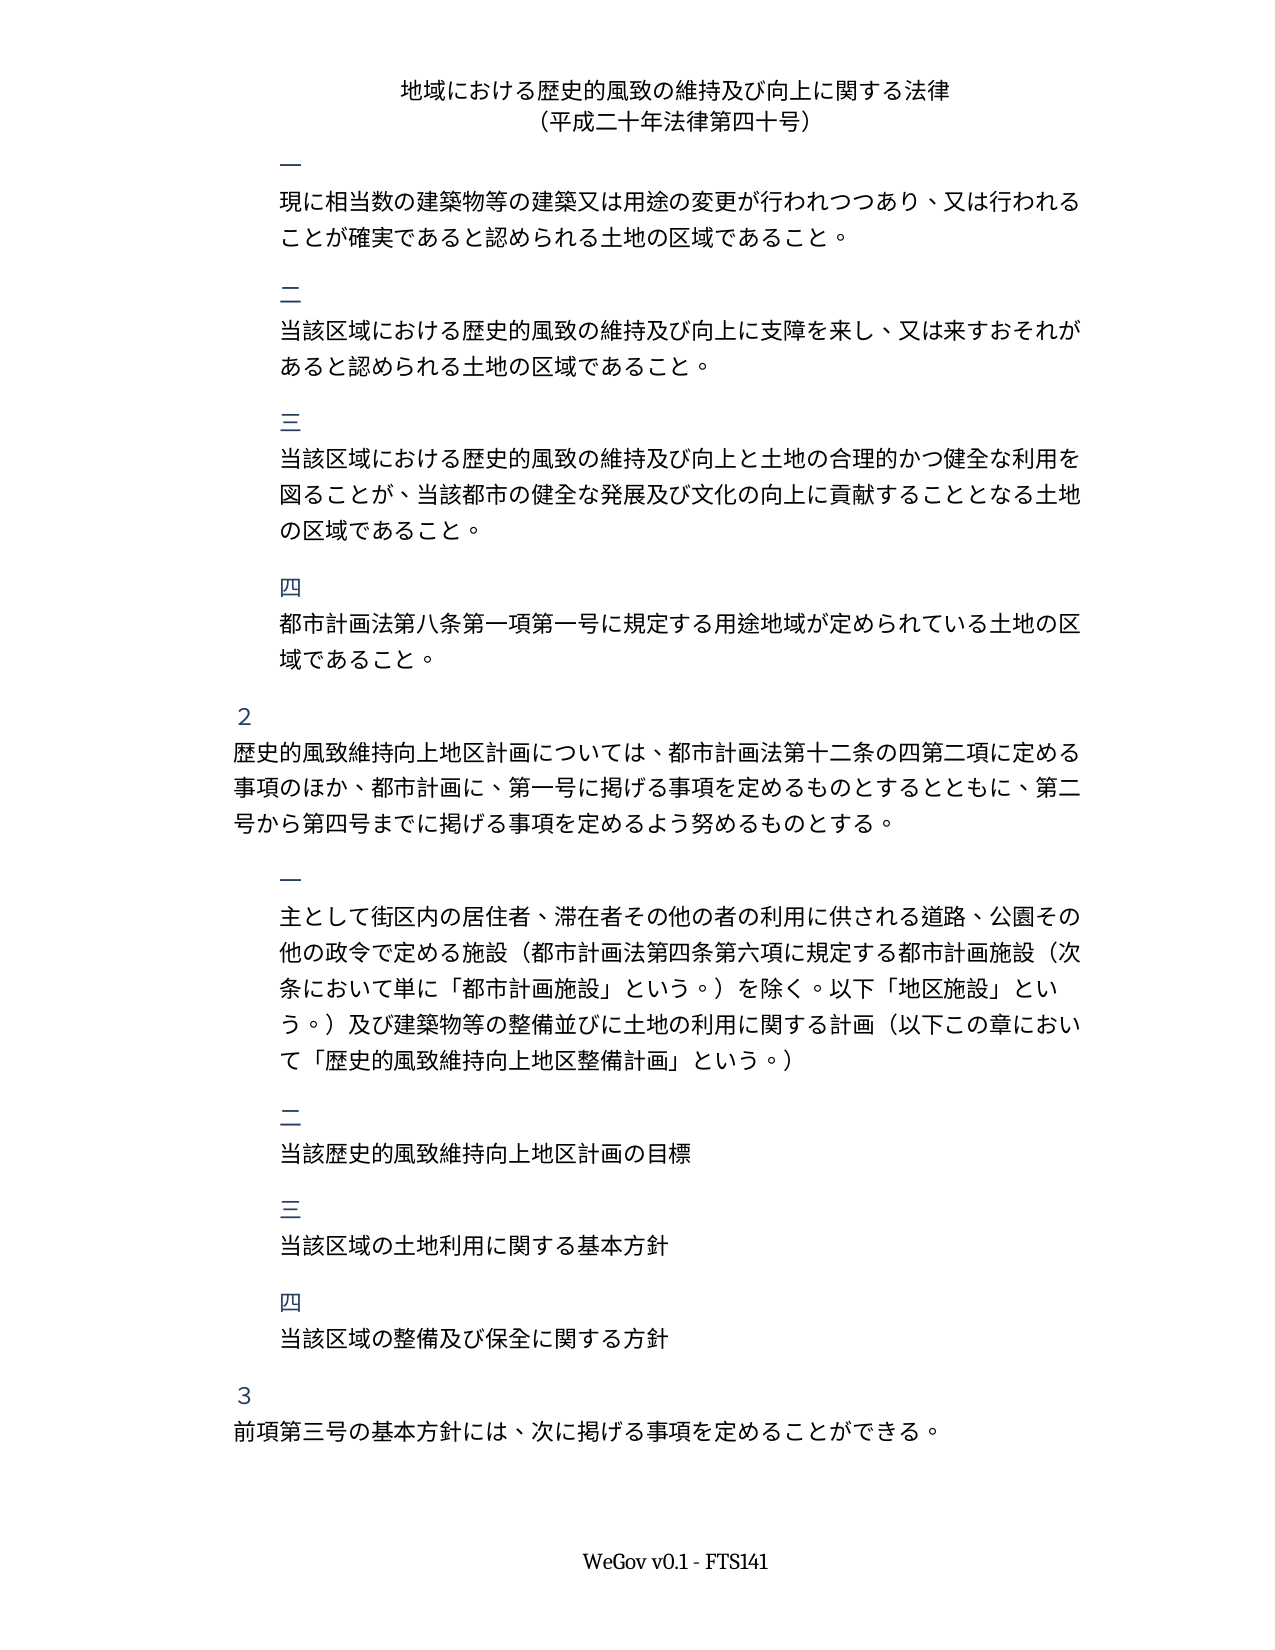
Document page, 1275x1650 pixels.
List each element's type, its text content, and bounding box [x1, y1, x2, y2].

text 前項第三号の基本方針には、次に掲げる事項を定めることができる。 [233, 1416, 1087, 1447]
text 当該区域の整備及び保全に関する方針 [279, 1323, 1087, 1354]
subtitle 四 [279, 572, 1087, 603]
subtitle 三 [279, 1194, 1087, 1226]
subtitle 二 [279, 1102, 1087, 1133]
text 都市計画法第八条第一項第一号に規定する用途地域が定められている土地の区域であること。 [279, 608, 1087, 675]
subtitle ３ [233, 1380, 1087, 1411]
subtitle 一 [279, 865, 1087, 896]
text 当該歴史的風致維持向上地区計画の目標 [279, 1137, 1087, 1169]
text 現に相当数の建築物等の建築又は用途の変更が行われつつあり、又は行われることが確実であると認められる土地の区域であること。 [279, 186, 1087, 253]
subtitle 四 [279, 1287, 1087, 1318]
subtitle 三 [279, 407, 1087, 438]
text 当該区域の土地利用に関する基本方針 [279, 1230, 1087, 1261]
subtitle ２ [233, 701, 1087, 732]
subtitle 二 [279, 279, 1087, 310]
text 当該区域における歴史的風致の維持及び向上と土地の合理的かつ健全な利用を図ることが、当該都市の健全な発展及び文化の向上に貢献することとなる土地の区域であること。 [279, 443, 1087, 546]
text 歴史的風致維持向上地区計画については、都市計画法第十二条の四第二項に定める事項のほか、都市計画に、第一号に掲げる事項を定めるものとするとともに、第二号から第四号までに掲げる事項を定めるよう努めるものとする。 [233, 736, 1087, 839]
text 主として街区内の居住者、滞在者その他の者の利用に供される道路、公園その他の政令で定める施設（都市計画法第四条第六項に規定する都市計画施設（次条において単に「都市計画施設」という。）を除く。以下「地区施設」という。）及び建築物等の整備並びに土地の利用に関する計画（以下この章において「歴史的風致維持向上地区整備計画」という。） [279, 901, 1087, 1076]
subtitle 一 [279, 150, 1087, 181]
text 当該区域における歴史的風致の維持及び向上に支障を来し、又は来すおそれがあると認められる土地の区域であること。 [279, 314, 1087, 382]
